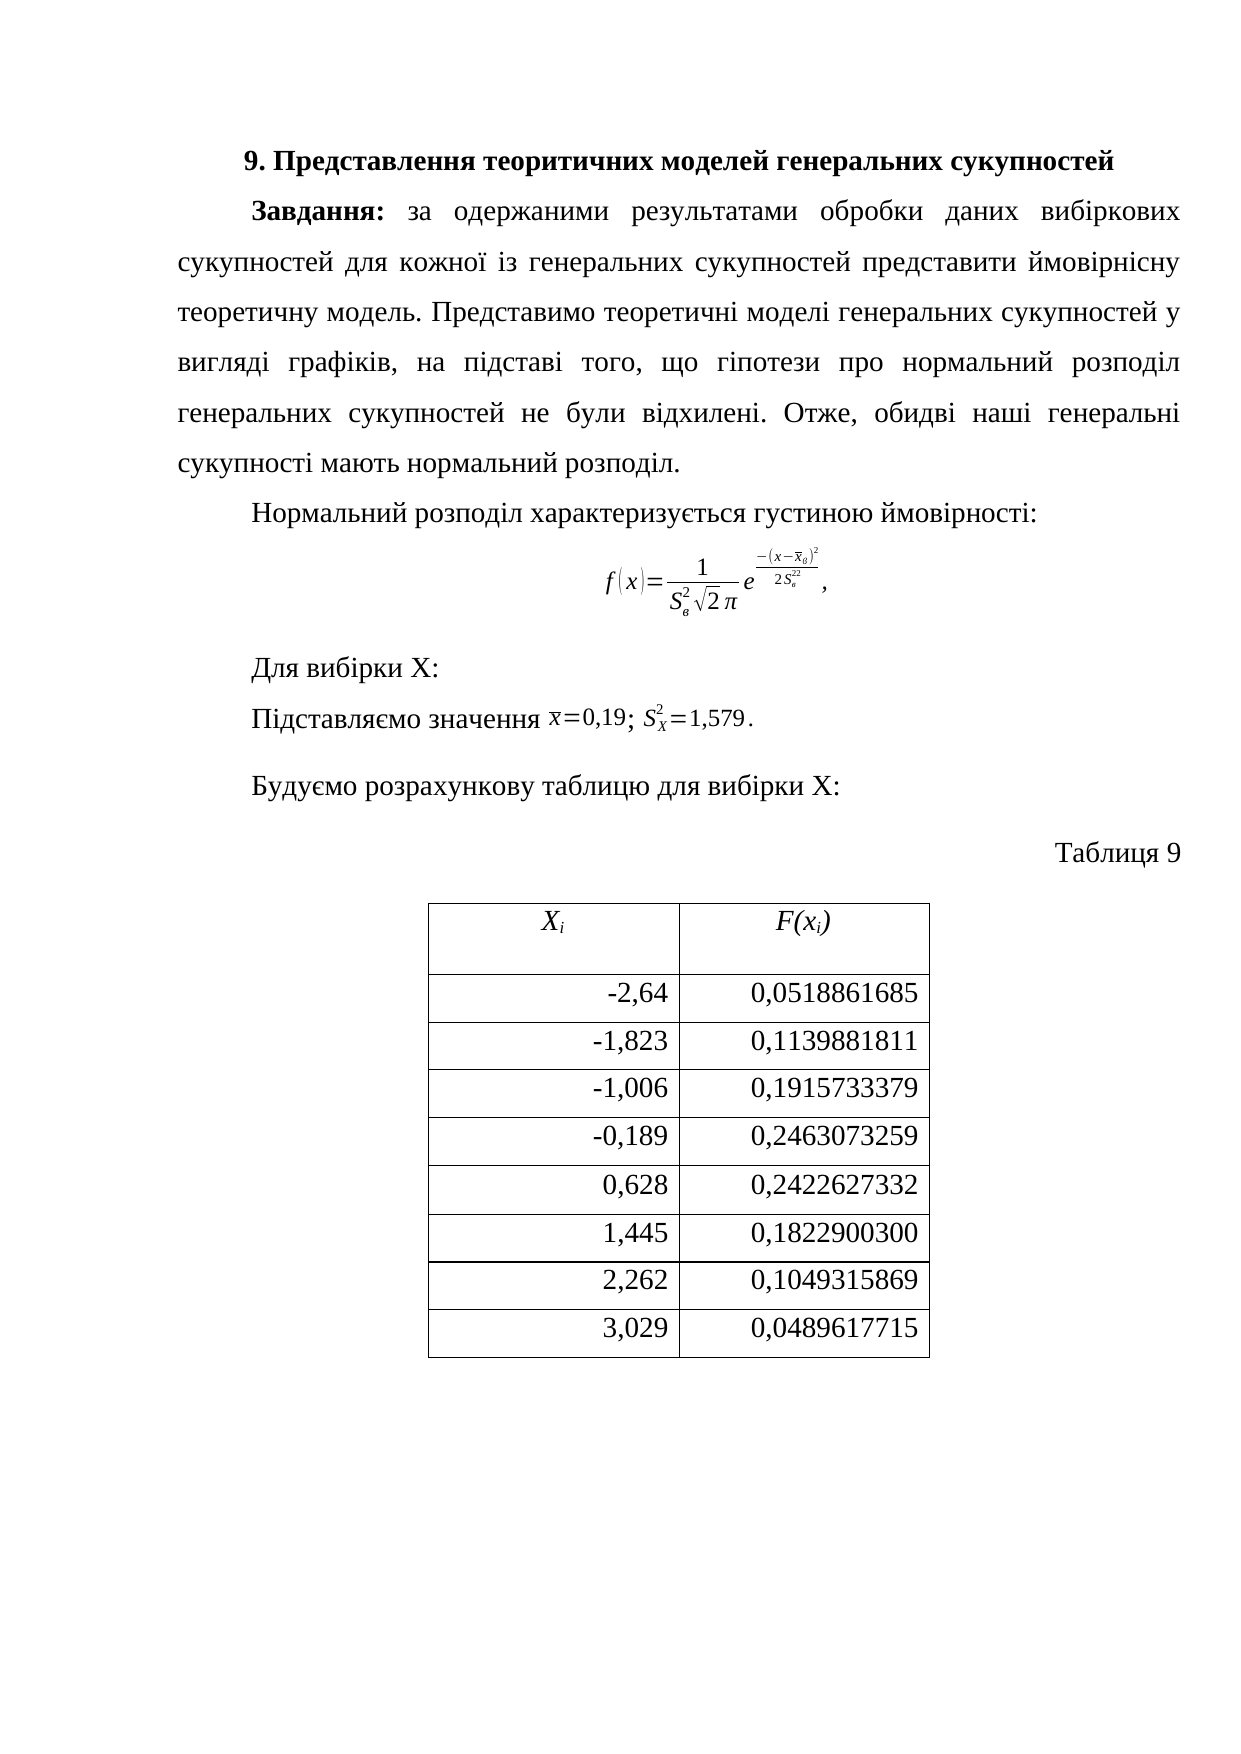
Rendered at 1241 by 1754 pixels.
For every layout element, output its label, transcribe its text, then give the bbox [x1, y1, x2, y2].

list Завдання: за одержаними результатами обробки даних вибіркових сукупностей для кожної із генеральних сукупностей представити ймовірнісну теоретичну модель. Представимо теоретичні моделі генеральних сукупностей у вигляді графіків, на підставі того, що гіпотези про нормальний розподіл генеральних сукупностей не були відхилені. Отже, обидві наші генеральні сукупності мають нормальний розподіл. [177, 193, 1181, 478]
table_cell 2,262 [429, 1263, 679, 1309]
table_cell 0,1822900300 [680, 1215, 929, 1261]
table_cell 1,445 [429, 1215, 679, 1261]
table_header F(xi) [680, 904, 929, 974]
text Будуємо розрахункову таблицю для вибірки X: [177, 768, 1181, 802]
table_cell -2,64 [429, 975, 679, 1022]
table_cell 3,029 [429, 1310, 679, 1357]
table_cell 0,1139881811 [680, 1023, 929, 1069]
table_cell 0,1049315869 [680, 1263, 929, 1309]
table_cell 0,2422627332 [680, 1166, 929, 1214]
table_cell -1,006 [429, 1070, 679, 1117]
table_cell 0,628 [429, 1166, 679, 1214]
table_cell -1,823 [429, 1023, 679, 1069]
table_cell 0,0489617715 [680, 1310, 929, 1357]
table_cell 0,0518861685 [680, 975, 929, 1022]
subtitle 9. Представлення теоритичних моделей генеральних сукупностей [177, 143, 1181, 177]
table_header Xi [429, 904, 679, 974]
text Таблиця 9 [177, 835, 1181, 869]
table_cell 0,1915733379 [680, 1070, 929, 1117]
list Нормальний розподіл характеризується густиною ймовірності: [177, 495, 1181, 529]
text Підставляємо значення ; [177, 700, 1181, 735]
table_cell -0,189 [429, 1118, 679, 1165]
table_cell 0,2463073259 [680, 1118, 929, 1165]
text Для вибірки Х: [251, 650, 1181, 683]
